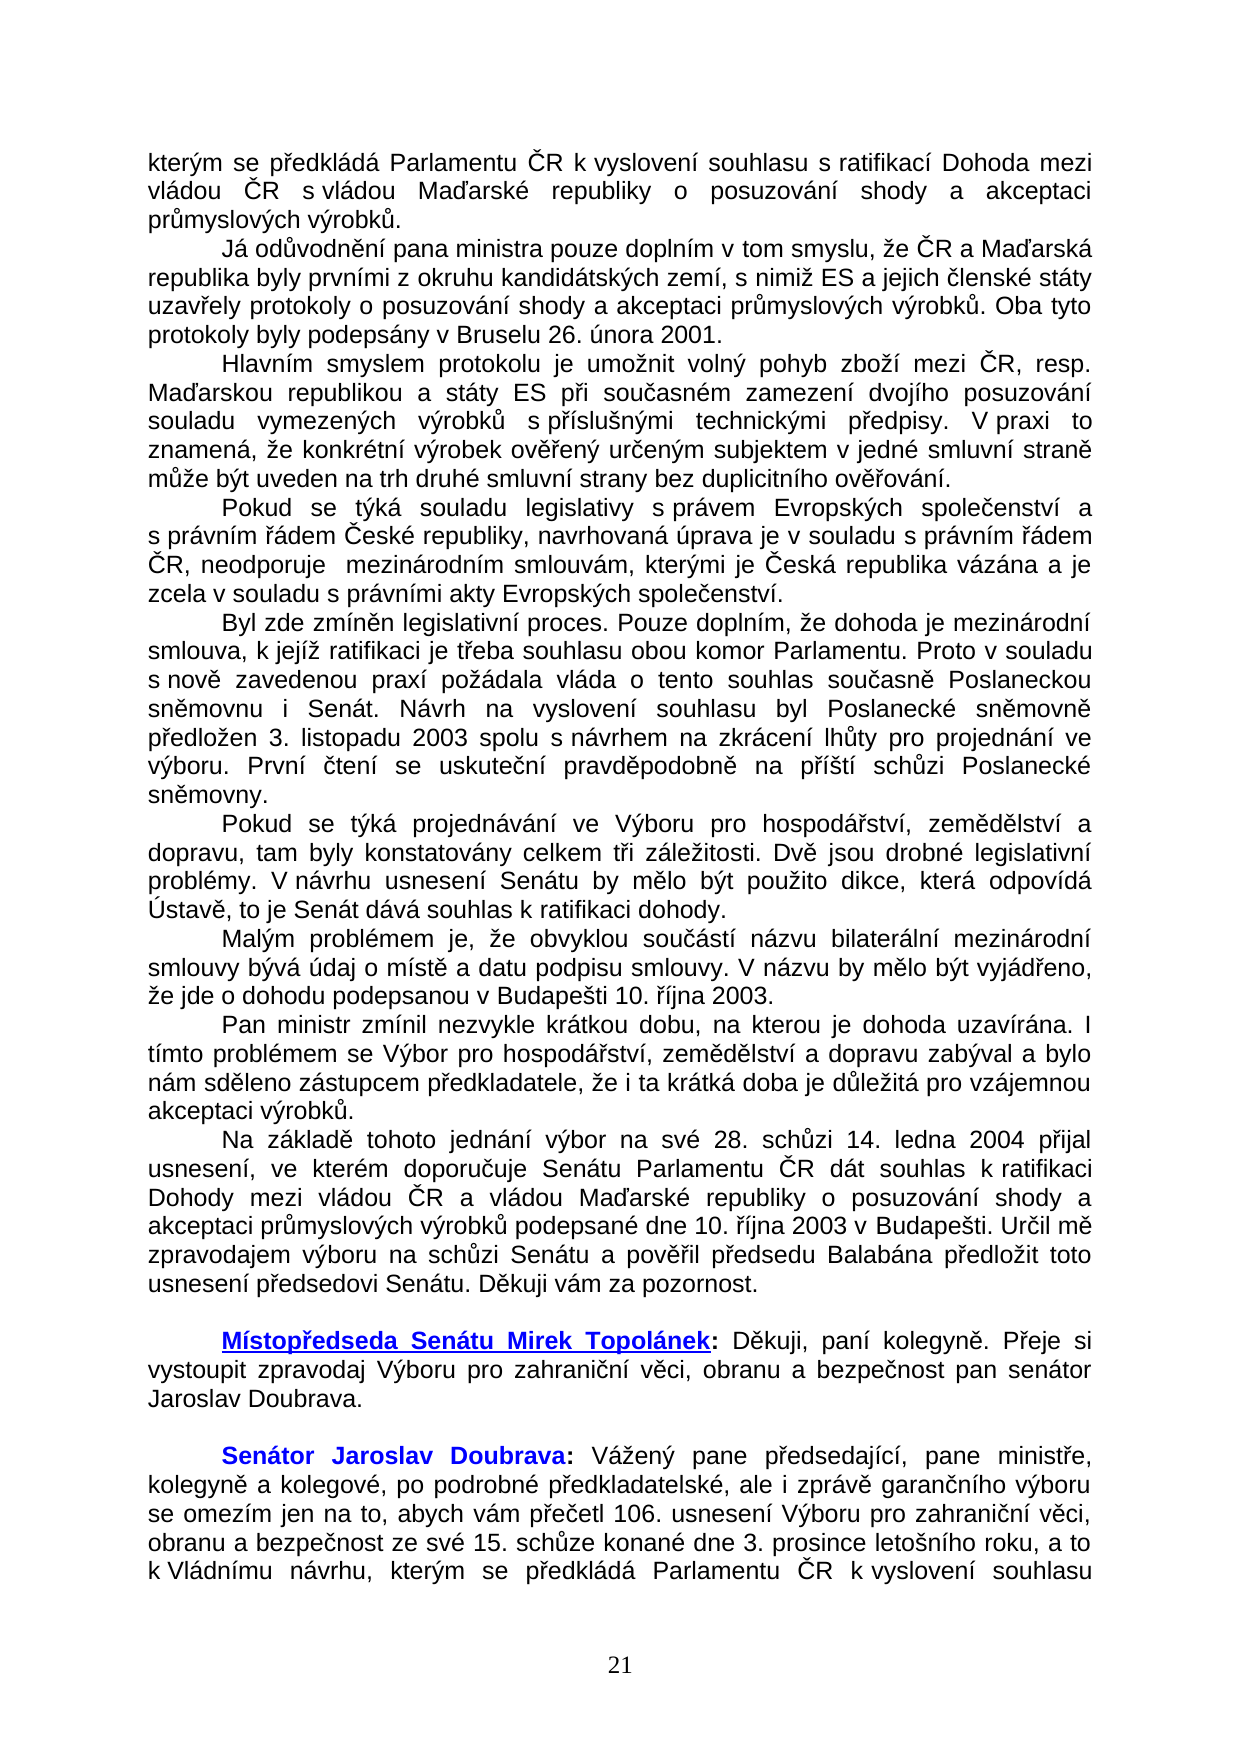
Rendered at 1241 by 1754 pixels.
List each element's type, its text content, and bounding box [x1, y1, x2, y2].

text Místopředseda Senátu Mirek Topolánek: Děkuji, paní kolegyně. Přeje si vystoupit zpravodaj Výboru pro zahraniční věci, obranu a bezpečnost pan senátor Jaroslav Doubrava. [148, 1326, 1093, 1413]
text Hlavním smyslem protokolu je umožnit volný pohyb zboží mezi ČR, resp. Maďarskou republikou a státy ES při současném zamezení dvojího posuzování souladu vymezených výrobků s příslušnými technickými předpisy. V praxi to znamená, že konkrétní výrobek ověřený určeným subjektem v jedné smluvní straně může být uveden na trh druhé smluvní strany bez duplicitního ověřování. [148, 349, 1093, 493]
text Malým problémem je, že obvyklou součástí názvu bilaterální mezinárodní smlouvy bývá údaj o místě a datu podpisu smlouvy. V názvu by mělo být vyjádřeno, že jde o dohodu podepsanou v Budapešti 10. října 2003. [148, 924, 1093, 1010]
text Na základě tohoto jednání výbor na své 28. schůzi 14. ledna 2004 přijal usnesení, ve kterém doporučuje Senátu Parlamentu ČR dát souhlas k ratifikaci Dohody mezi vládou ČR a vládou Maďarské republiky o posuzování shody a akceptaci průmyslových výrobků podepsané dne 10. října 2003 v Budapešti. Určil mě zpravodajem výboru na schůzi Senátu a pověřil předsedu Balabána předložit toto usnesení předsedovi Senátu. Děkuji vám za pozornost. [148, 1125, 1093, 1298]
text Pokud se týká projednávání ve Výboru pro hospodářství, zemědělství a dopravu, tam byly konstatovány celkem tři záležitosti. Dvě jsou drobné legislativní problémy. V návrhu usnesení Senátu by mělo být použito dikce, která odpovídá Ústavě, to je Senát dává souhlas k ratifikaci dohody. [148, 809, 1093, 924]
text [148, 1441, 1093, 1585]
text Pokud se týká souladu legislativy s právem Evropských společenství a s právním řádem České republiky, navrhovaná úprava je v souladu s právním řádem ČR, neodporuje mezinárodním smlouvám, kterými je Česká republika vázána a je zcela v souladu s právními akty Evropských společenství. [148, 493, 1093, 608]
text Byl zde zmíněn legislativní proces. Pouze doplním, že dohoda je mezinárodní smlouva, k jejíž ratifikaci je třeba souhlasu obou komor Parlamentu. Proto v souladu s nově zavedenou praxí požádala vláda o tento souhlas současně Poslaneckou sněmovnu i Senát. Návrh na vyslovení souhlasu byl Poslanecké sněmovně předložen 3. listopadu 2003 spolu s návrhem na zkrácení lhůty pro projednání ve výboru. První čtení se uskuteční pravděpodobně na příští schůzi Poslanecké sněmovny. [148, 608, 1093, 809]
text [148, 148, 1093, 234]
text Já odůvodnění pana ministra pouze doplním v tom smyslu, že ČR a Maďarská republika byly prvními z okruhu kandidátských zemí, s nimiž ES a jejich členské státy uzavřely protokoly o posuzování shody a akceptaci průmyslových výrobků. Oba tyto protokoly byly podepsány v Bruselu 26. února 2001. [148, 234, 1093, 349]
text Pan ministr zmínil nezvykle krátkou dobu, na kterou je dohoda uzavírána. I tímto problémem se Výbor pro hospodářství, zemědělství a dopravu zabýval a bylo nám sděleno zástupcem předkladatele, že i ta krátká doba je důležitá pro vzájemnou akceptaci výrobků. [148, 1010, 1093, 1125]
